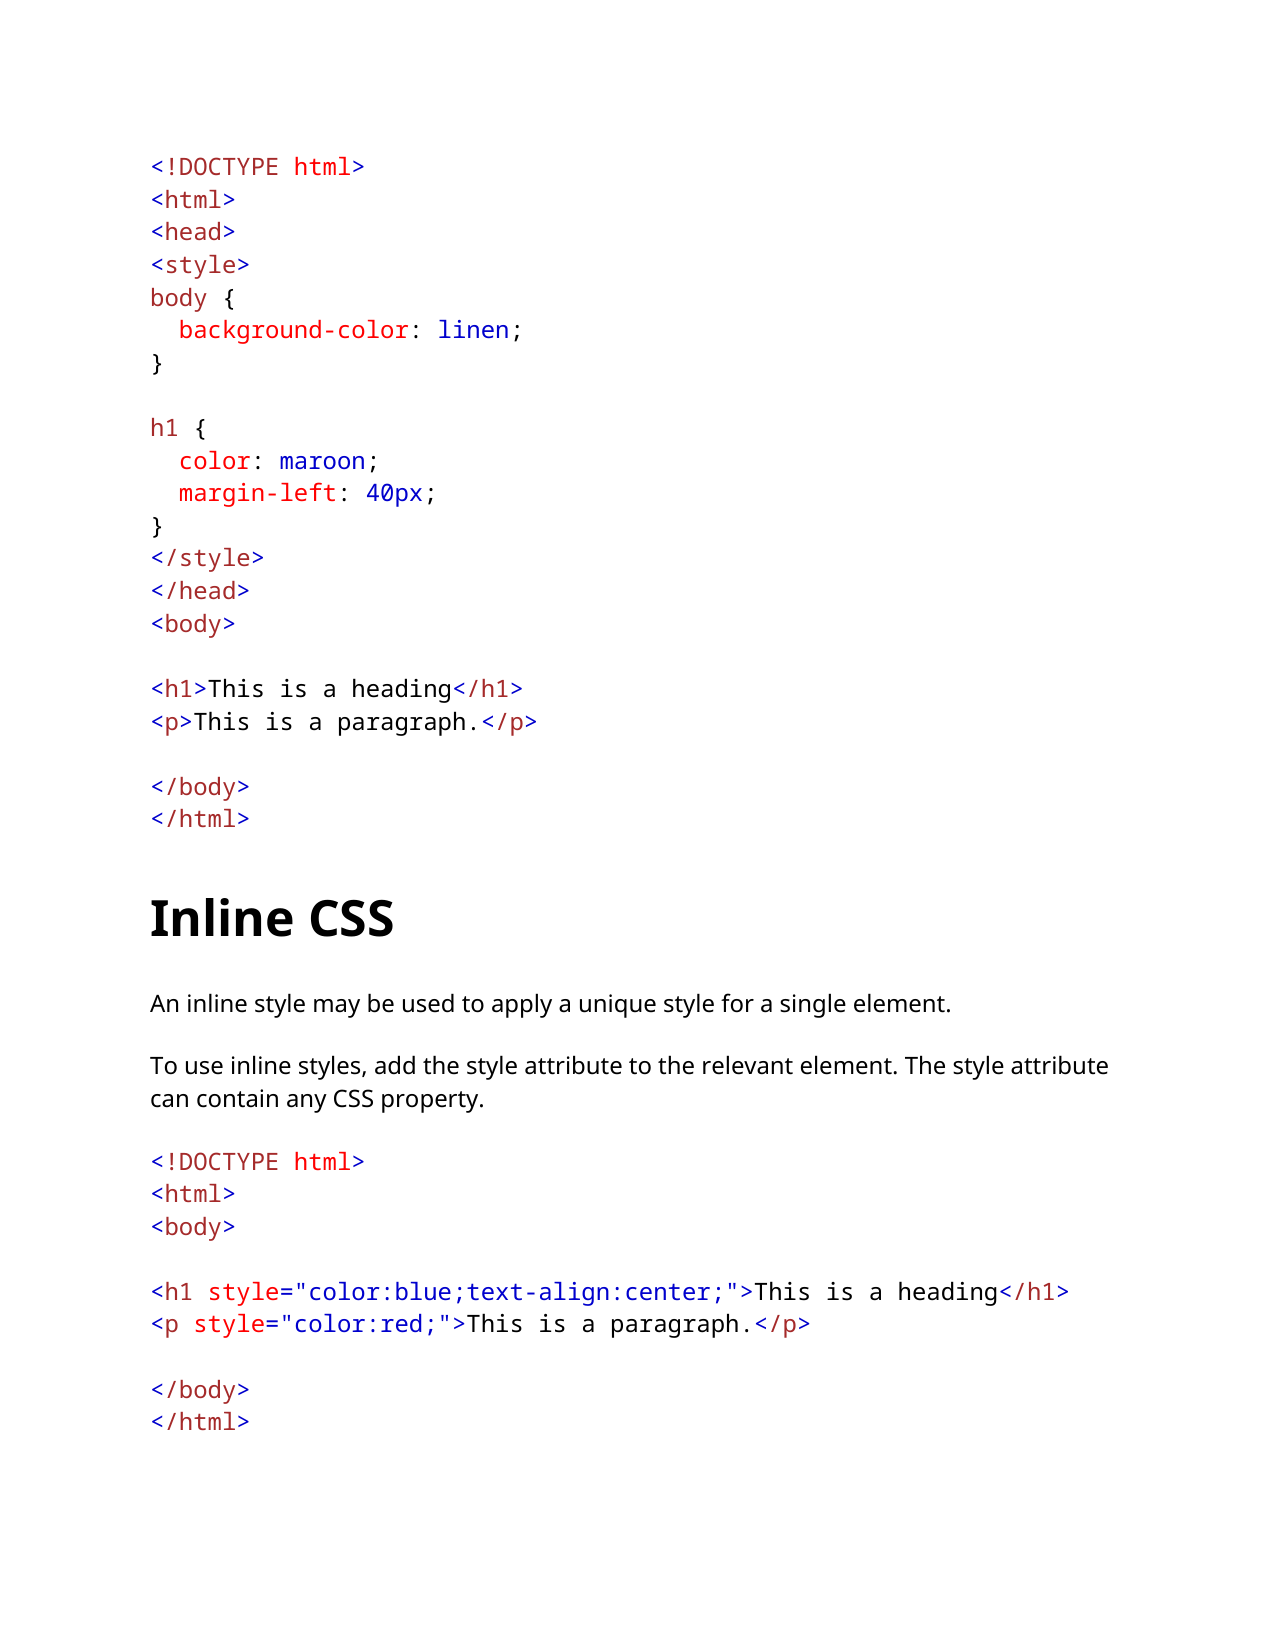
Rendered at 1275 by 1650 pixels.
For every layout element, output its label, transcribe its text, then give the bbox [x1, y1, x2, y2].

text <!DOCTYPE html> <html> <head> <style> body { background-color: linen; } h1 { color: maroon; margin-left: 40px; } </style> </head> <body> <h1>This is a heading</h1> <p>This is a paragraph.</p> </body> </html> [150, 150, 1125, 835]
subtitle Inline CSS [150, 883, 1125, 951]
text To use inline styles, add the style attribute to the relevant element. The style attribute can contain any CSS property. [150, 1049, 1125, 1114]
text <!DOCTYPE html> <html> <body> <h1 style="color:blue;text-align:center;">This is a heading</h1> <p style="color:red;">This is a paragraph.</p> </body> </html> [150, 1144, 1125, 1438]
text An inline style may be used to apply a unique style for a single element. [150, 986, 1125, 1019]
